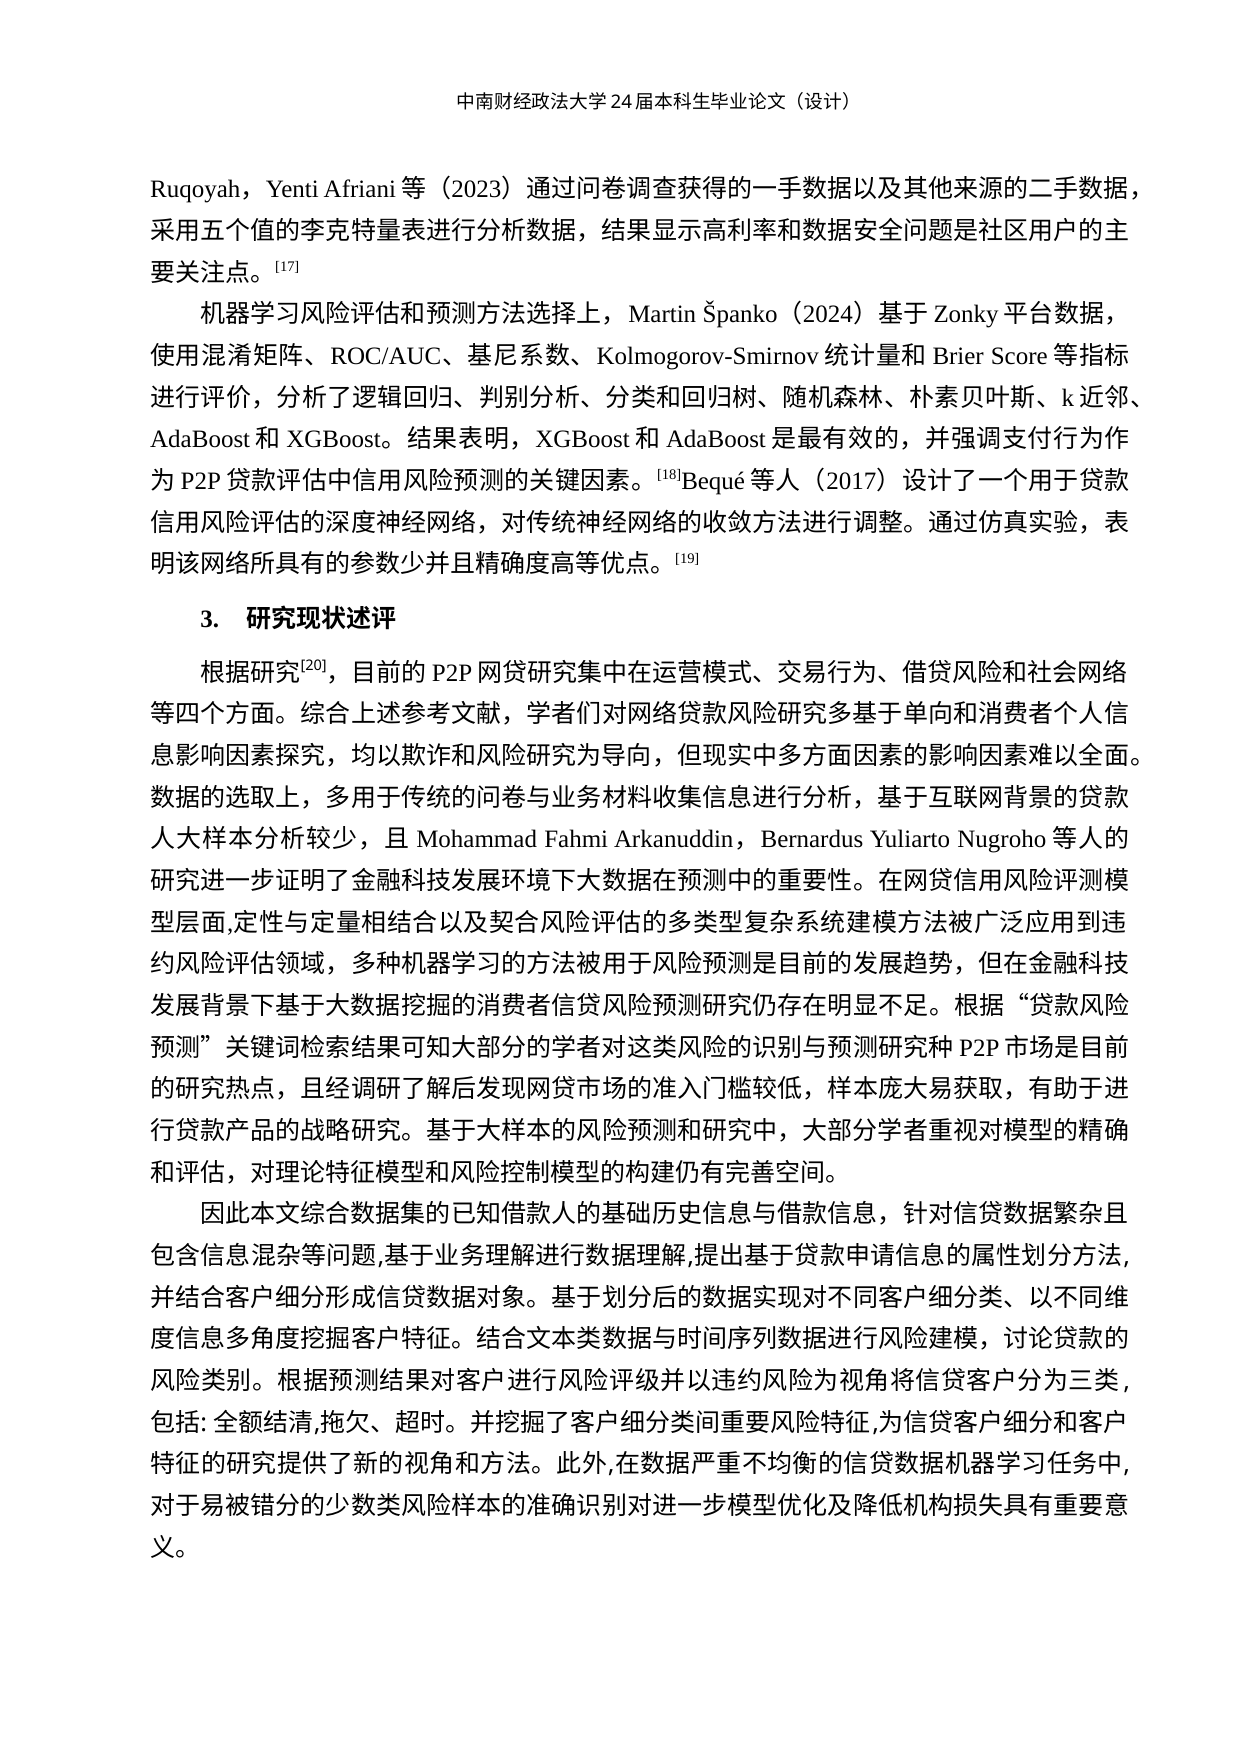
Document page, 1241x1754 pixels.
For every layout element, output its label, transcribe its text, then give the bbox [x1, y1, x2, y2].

text 根据研究[20]，目前的P2P网贷研究集中在运营模式、交易行为、借贷风险和社会网络等四个方面。综合上述参考文献，学者们对网络贷款风险研究多基于单向和消费者个人信息影响因素探究，均以欺诈和风险研究为导向，但现实中多方面因素的影响因素难以全面。数据的选取上，多用于传统的问卷与业务材料收集信息进行分析，基于互联网背景的贷款人大样本分析较少，且Mohammad Fahmi Arkanuddin，Bernardus Yuliarto Nugroho等人的研究进一步证明了金融科技发展环境下大数据在预测中的重要性。在网贷信用风险评测模型层面,定性与定量相结合以及契合风险评估的多类型复杂系统建模方法被广泛应用到违约风险评估领域，多种机器学习的方法被用于风险预测是目前的发展趋势，但在金融科技发展背景下基于大数据挖掘的消费者信贷风险预测研究仍存在明显不足。根据“贷款风险预测”关键词检索结果可知大部分的学者对这类风险的识别与预测研究种P2P市场是目前的研究热点，且经调研了解后发现网贷市场的准入门槛较低，样本庞大易获取，有助于进行贷款产品的战略研究。基于大样本的风险预测和研究中，大部分学者重视对模型的精确和评估，对理论特征模型和风险控制模型的构建仍有完善空间。 [150, 648, 1130, 1189]
subtitle 研究现状述评 [200, 594, 1130, 635]
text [150, 164, 1130, 289]
text 因此本文综合数据集的已知借款人的基础历史信息与借款信息，针对信贷数据繁杂且包含信息混杂等问题,基于业务理解进行数据理解,提出基于贷款申请信息的属性划分方法,并结合客户细分形成信贷数据对象。基于划分后的数据实现对不同客户细分类、以不同维度信息多角度挖掘客户特征。结合文本类数据与时间序列数据进行风险建模，讨论贷款的风险类别。根据预测结果对客户进行风险评级并以违约风险为视角将信贷客户分为三类,包括: 全额结清,拖欠、超时。并挖掘了客户细分类间重要风险特征,为信贷客户细分和客户特征的研究提供了新的视角和方法。此外,在数据严重不均衡的信贷数据机器学习任务中,对于易被错分的少数类风险样本的准确识别对进一步模型优化及降低机构损失具有重要意义。 [150, 1189, 1130, 1564]
text 机器学习风险评估和预测方法选择上，Martin Španko（2024）基于Zonky平台数据，使用混淆矩阵、ROC/AUC、基尼系数、Kolmogorov-Smirnov统计量和Brier Score等指标进行评价，分析了逻辑回归、判别分析、分类和回归树、随机森林、朴素贝叶斯、k近邻、AdaBoost和XGBoost。结果表明，XGBoost和AdaBoost是最有效的，并强调支付行为作为P2P贷款评估中信用风险预测的关键因素。[18]Bequé等人（2017）设计了一个用于贷款信用风险评估的深度神经网络，对传统神经网络的收敛方法进行调整。通过仿真实验，表明该网络所具有的参数少并且精确度高等优点。[19] [150, 289, 1130, 581]
